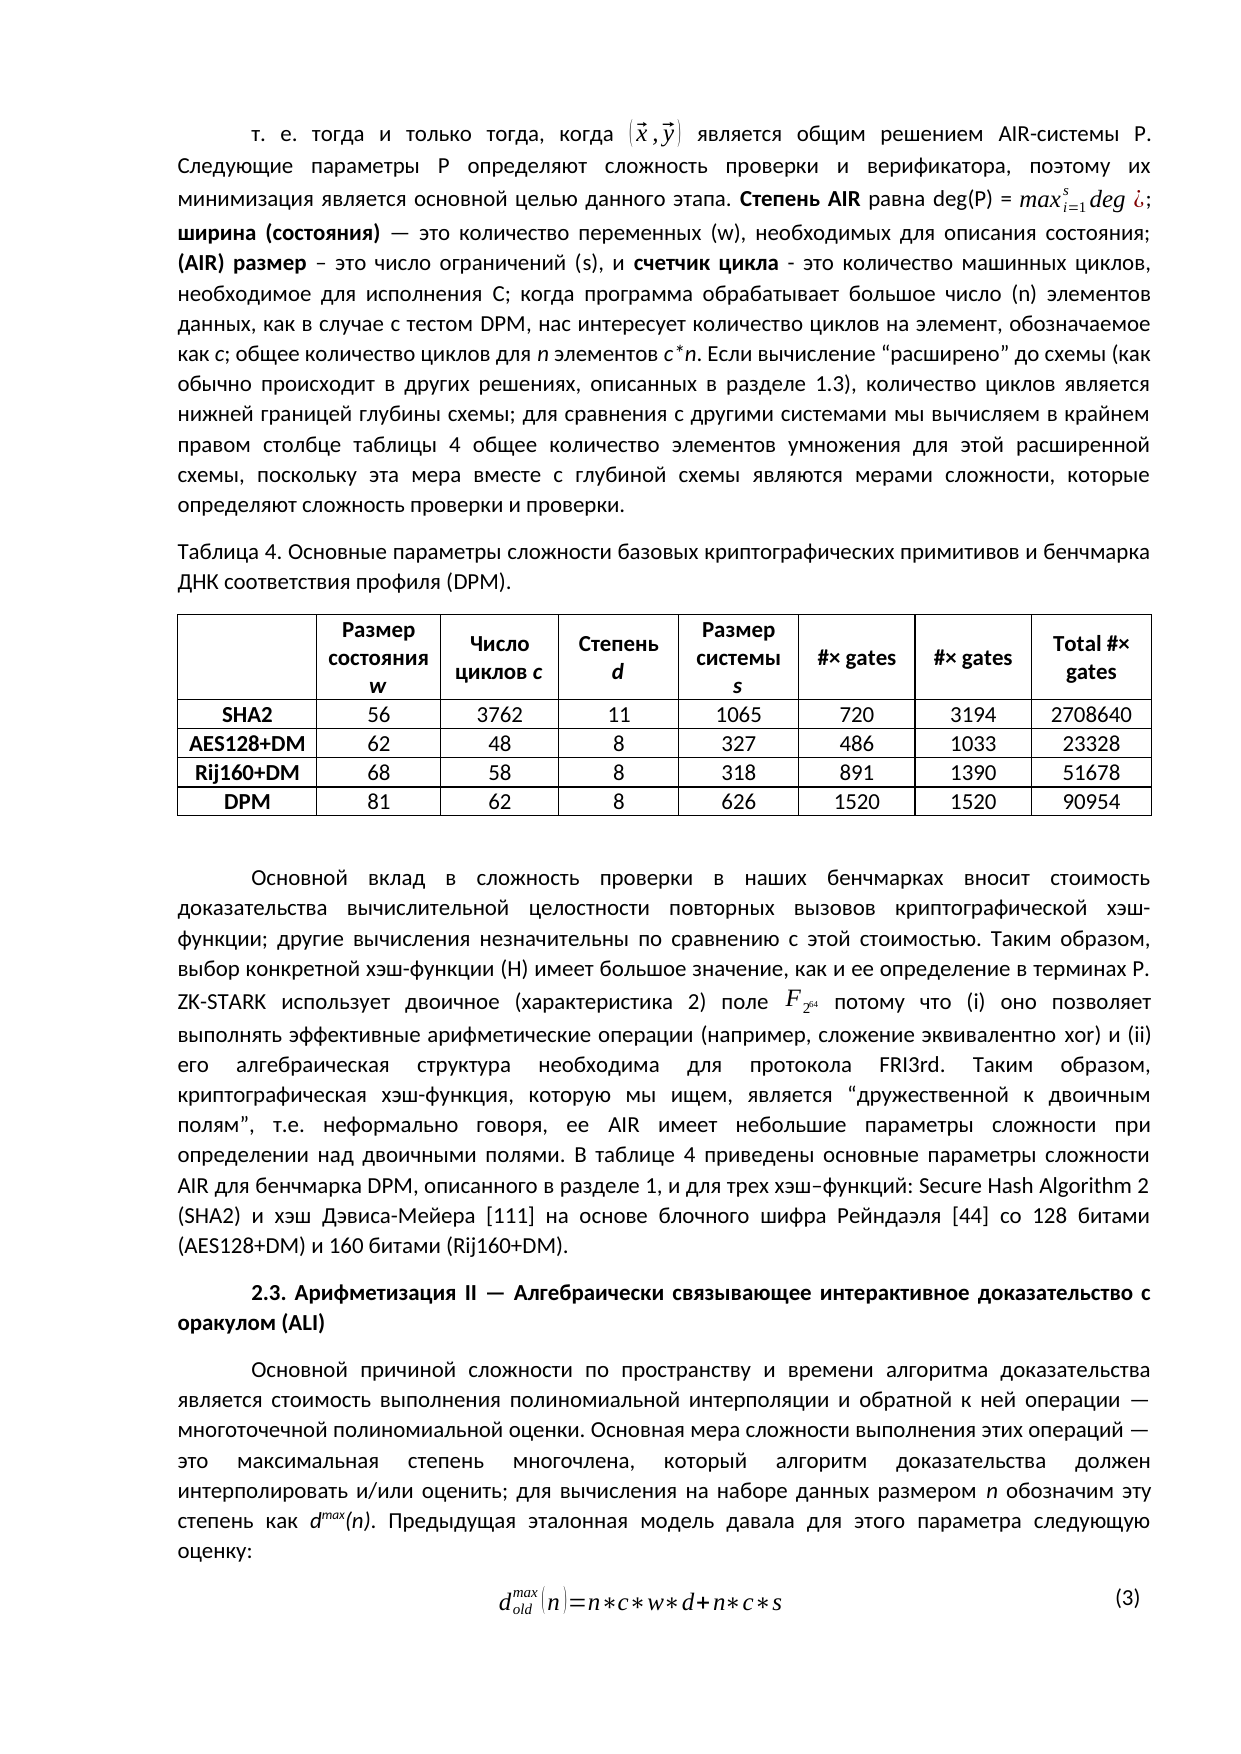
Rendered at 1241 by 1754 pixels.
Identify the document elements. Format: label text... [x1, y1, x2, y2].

table_header Степень d [559, 615, 678, 699]
table_cell 62 [317, 729, 440, 757]
table_cell Rij160+DM [178, 758, 316, 786]
table_header Число циклов c [441, 615, 558, 699]
table_header Размер состояния w [317, 615, 440, 699]
table_cell 90954 [1032, 788, 1151, 815]
table_header #× gates [799, 615, 914, 699]
table_cell 720 [799, 700, 914, 728]
table_cell 1520 [799, 788, 914, 815]
text Основной вклад в сложность проверки в наших бенчмарках вносит стоимость доказательства вычислительной целостности повторных вызовов криптографической хэш-функции; другие вычисления незначительны по сравнению с этой стоимостью. Таким образом, выбор конкретной хэш-функции (H) имеет большое значение, как и ее определение в терминах P. ZK-STARK использует двоичное (характеристика 2) поле потому что (i) оно позволяет выполнять эффективные арифметические операции (например, сложение эквивалентно xor) и (ii) его алгебраическая структура необходима для протокола FRI3rd. Таким образом, криптографическая хэш-функция, которую мы ищем, является “дружественной к двоичным полям”, т.е. неформально говоря, ее AIR имеет небольшие параметры сложности при определении над двоичными полями. В таблице 4 приведены основные параметры сложности AIR для бенчмарка DPM, описанного в разделе 1, и для трех хэш–функций: Secure Hash Algorithm 2 (SHA2) и хэш Дэвиса-Мейера [111] на основе блочного шифра Рейндаэля [44] со 128 битами (AES128+DM) и 160 битами (Rij160+DM). [177, 863, 1152, 1259]
table_cell 3194 [916, 700, 1031, 728]
table_cell 626 [679, 788, 798, 815]
text Таблица 4. Основные параметры сложности базовых криптографических примитивов и бенчмарка ДНК соответствия профиля (DPM). [177, 537, 1152, 595]
table_cell 11 [559, 700, 678, 728]
table_cell 58 [441, 758, 558, 786]
table_cell 81 [317, 788, 440, 815]
table_cell 1033 [916, 729, 1031, 757]
table_cell 318 [679, 758, 798, 786]
table_header #× gates [916, 615, 1031, 699]
table_header [178, 615, 316, 699]
table_cell 1520 [916, 788, 1031, 815]
table_cell 8 [559, 729, 678, 757]
text 2.3. Арифметизация II — Алгебраически связывающее интерактивное доказательство с оракулом (ALI) [177, 1278, 1152, 1336]
table_header Размер системы s [679, 615, 798, 699]
table_cell 2708640 [1032, 700, 1151, 728]
table_cell DPM [178, 788, 316, 815]
table_cell 62 [441, 788, 558, 815]
table_cell 68 [317, 758, 440, 786]
text Основной причиной сложности по пространству и времени алгоритма доказательства является стоимость выполнения полиномиальной интерполяции и обратной к ней операции — многоточечной полиномиальной оценки. Основная мера сложности выполнения этих операций — это максимальная степень многочлена, который алгоритм доказательства должен интерполировать и/или оценить; для вычисления на наборе данных размером n обозначим эту степень как dmax(n). Предыдущая эталонная модель давала для этого параметра следующую оценку: [177, 1355, 1152, 1564]
table_header [177, 1583, 1103, 1618]
table_cell 51678 [1032, 758, 1151, 786]
text т. е. тогда и только тогда, когда является общим решением AIR-системы P. Следующие параметры P определяют сложность проверки и верификатора, поэтому их минимизация является основной целью данного этапа. Степень AIR равна deg(P) = ; ширина (состояния) — это количество переменных (w), необходимых для описания состояния; (AIR) размер – это число ограничений (s), и счетчик цикла - это количество машинных циклов, необходимое для исполнения C; когда программа обрабатывает большое число (n) элементов данных, как в случае с тестом DPM, нас интересует количество циклов на элемент, обозначаемое как c; общее количество циклов для n элементов c*n. Если вычисление “расширено” до схемы (как обычно происходит в других решениях, описанных в разделе 1.3), количество циклов является нижней границей глубины схемы; для сравнения с другими системами мы вычисляем в крайнем правом столбце таблицы 4 общее количество элементов умножения для этой расширенной схемы, поскольку эта мера вместе с глубиной схемы являются мерами сложности, которые определяют сложность проверки и проверки. [177, 118, 1152, 518]
table_cell AES128+DM [178, 729, 316, 757]
table_cell 1065 [679, 700, 798, 728]
table_header (3) [1104, 1583, 1152, 1618]
table_cell 891 [799, 758, 914, 786]
table_cell 3762 [441, 700, 558, 728]
table_cell 56 [317, 700, 440, 728]
table_cell 486 [799, 729, 914, 757]
table_cell 1390 [916, 758, 1031, 786]
table_cell 23328 [1032, 729, 1151, 757]
table_header Total #× gates [1032, 615, 1151, 699]
table_cell SHA2 [178, 700, 316, 728]
table_cell 327 [679, 729, 798, 757]
table_cell 8 [559, 788, 678, 815]
table_cell 48 [441, 729, 558, 757]
table_cell 8 [559, 758, 678, 786]
